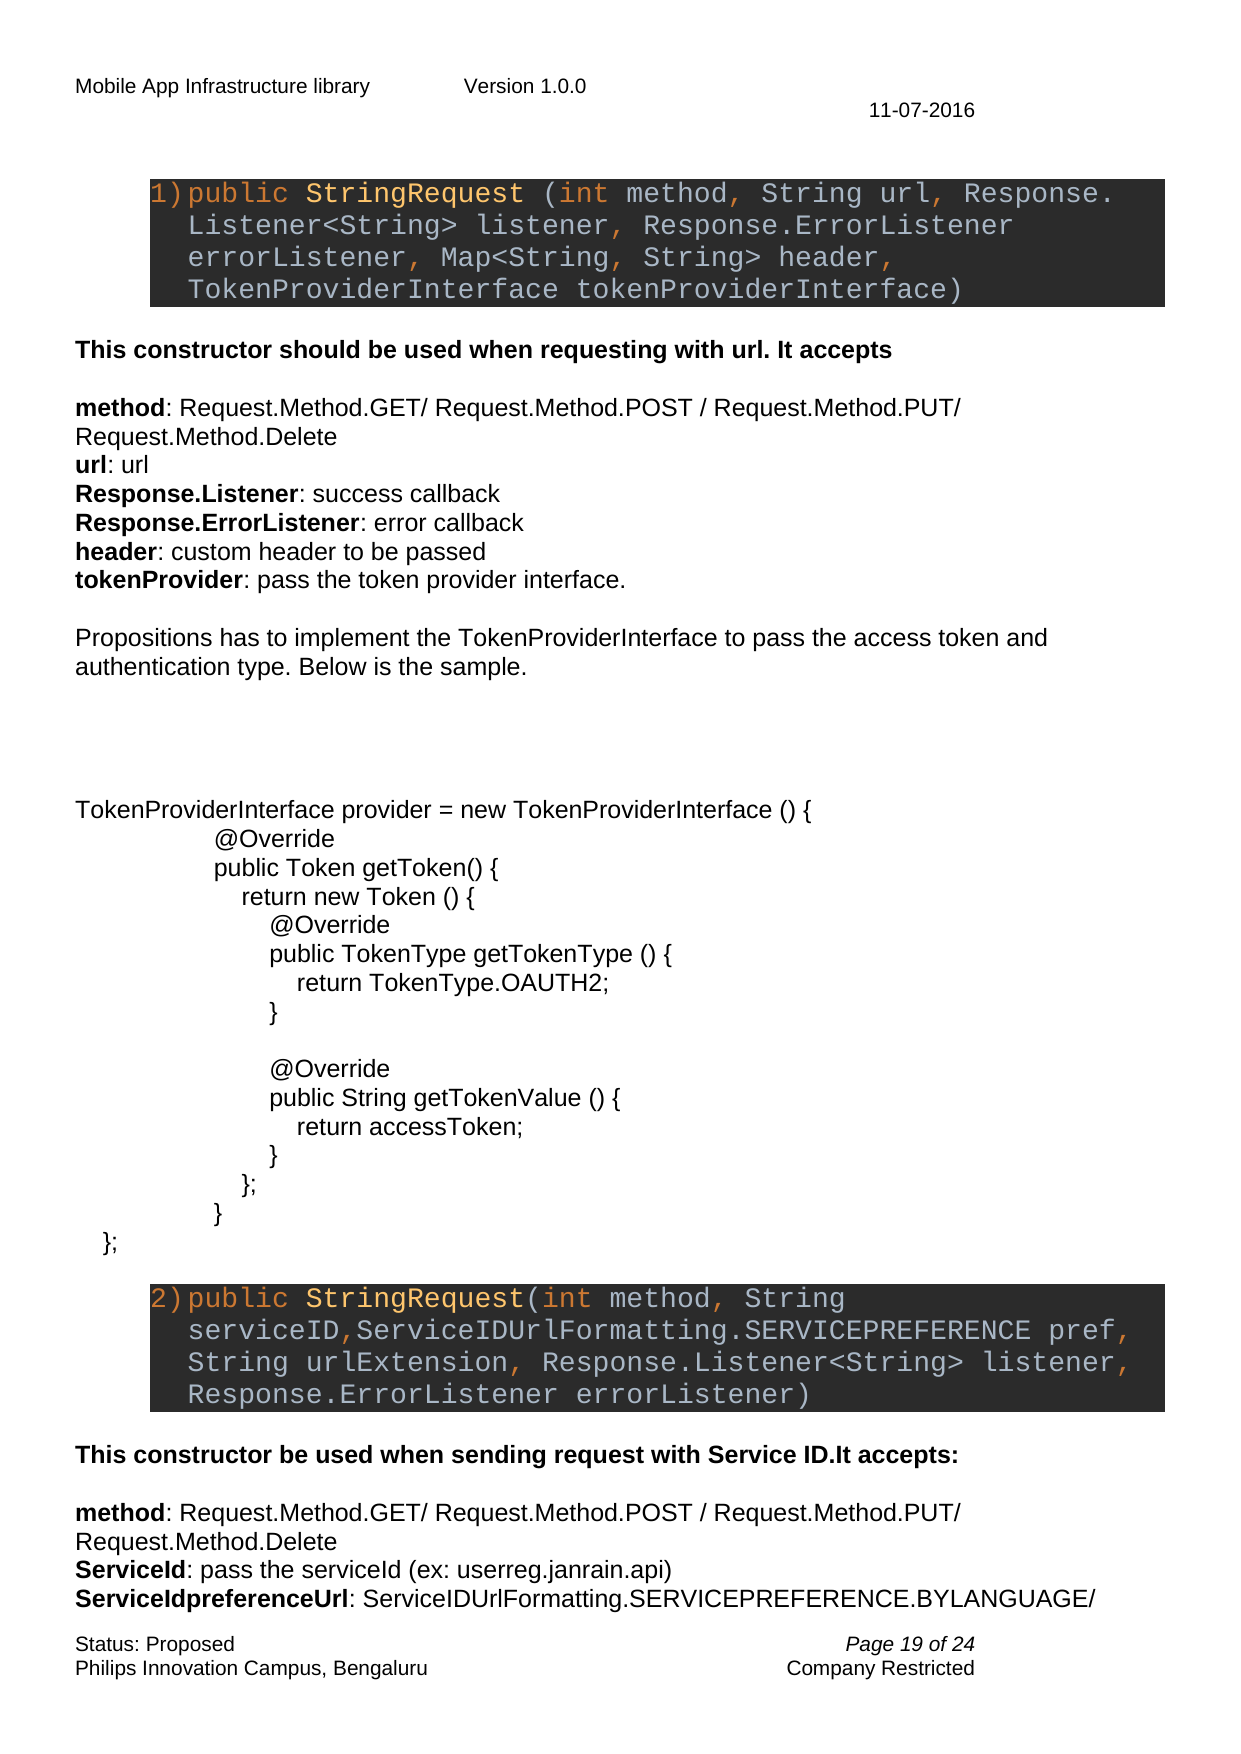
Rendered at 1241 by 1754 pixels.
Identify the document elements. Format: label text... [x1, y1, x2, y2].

text url: url [75, 451, 1165, 479]
text ServiceIdpreferenceUrl: ServiceIDUrlFormatting.SERVICEPREFERENCE.BYLANGUAGE/ [75, 1584, 1165, 1613]
text Propositions has to implement the TokenProviderInterface to pass the access token and authentication type. Below is the sample. [75, 623, 1165, 681]
text method: Request.Method.GET/ Request.Method.POST / Request.Method.PUT/ Request.Method.Delete [75, 1498, 1165, 1556]
text @Override [75, 911, 1165, 939]
text This constructor be used when sending request with Service ID.It accepts: [75, 1441, 1165, 1469]
text return TokenType.OAUTH2; [75, 968, 1165, 997]
text public Token getToken() { [75, 853, 1165, 882]
text } [75, 997, 1165, 1026]
list public StringRequest (int method, String url, Response. Listener<String> listener, Response.ErrorListener errorListener, Map<String, String> header, TokenProviderInterface tokenProviderInterface) [150, 179, 1165, 307]
text ServiceId: pass the serviceId (ex: userreg.janrain.api) [75, 1556, 1165, 1584]
text @Override [75, 824, 1165, 853]
text This constructor should be used when requesting with url. It accepts [75, 336, 1165, 364]
text method: Request.Method.GET/ Request.Method.POST / Request.Method.PUT/ Request.Method.Delete [75, 393, 1165, 451]
list public StringRequest(int method, String serviceID,ServiceIDUrlFormatting.SERVICEPREFERENCE pref, String urlExtension, Response.Listener<String> listener, Response.ErrorListener errorListener) [150, 1284, 1165, 1412]
text return accessToken; [75, 1112, 1165, 1141]
text Response.ErrorListener: error callback [75, 508, 1165, 537]
text public String getTokenValue () { [75, 1083, 1165, 1112]
text Response.Listener: success callback [75, 479, 1165, 508]
text } [75, 1198, 1165, 1227]
text }; [75, 1169, 1165, 1198]
text public TokenType getTokenType () { [75, 939, 1165, 968]
text TokenProviderInterface provider = new TokenProviderInterface () { [75, 796, 1165, 824]
text header: custom header to be passed [75, 537, 1165, 566]
text }; [75, 1227, 1165, 1256]
text } [75, 1141, 1165, 1169]
text return new Token () { [75, 882, 1165, 911]
text tokenProvider: pass the token provider interface. [75, 566, 1165, 594]
text @Override [75, 1054, 1165, 1083]
